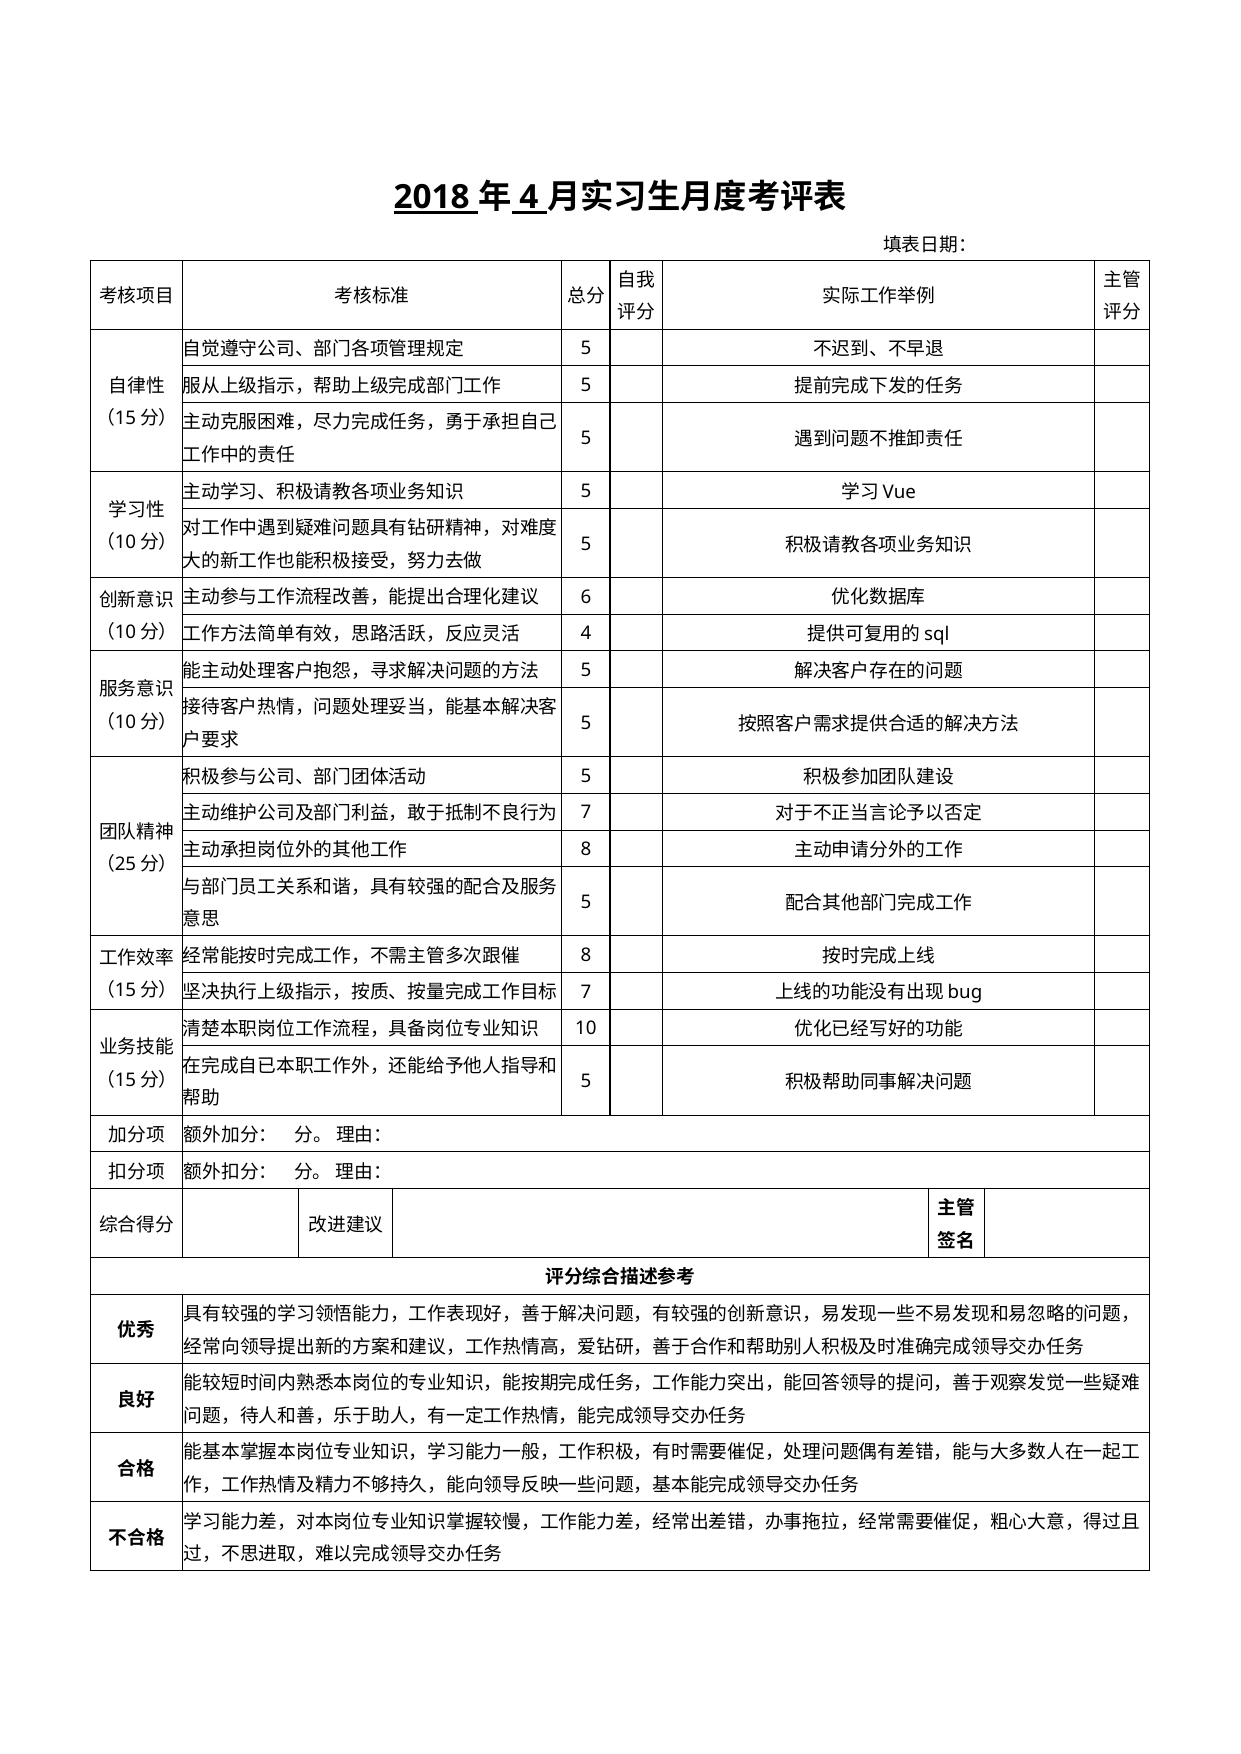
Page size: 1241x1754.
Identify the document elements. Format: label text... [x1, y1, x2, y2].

table_cell [611, 867, 662, 935]
table_cell 遇到问题不推卸责任 [663, 403, 1094, 471]
table_cell 优化数据库 [663, 578, 1094, 614]
table_cell [985, 1189, 1149, 1257]
table_cell 5 [562, 403, 609, 471]
table_cell 主动申请分外的工作 [663, 831, 1094, 866]
table_cell 学习性 （10分） [91, 472, 182, 577]
table_cell 5 [562, 688, 609, 756]
table_cell 上线的功能没有出现bug [663, 973, 1094, 1009]
table_cell 按照客户需求提供合适的解决方法 [663, 688, 1094, 756]
table_cell [611, 1010, 662, 1045]
table_cell 主动参与工作流程改善，能提出合理化建议 [183, 578, 561, 614]
table_cell 积极帮助同事解决问题 [663, 1046, 1094, 1114]
table_cell 10 [562, 1010, 609, 1045]
table_cell 评分综合描述参考 [91, 1258, 1149, 1294]
table_cell [1095, 1010, 1149, 1045]
table_cell 5 [562, 330, 609, 365]
table_cell 积极参加团队建设 [663, 757, 1094, 793]
table_cell 8 [562, 936, 609, 972]
table_cell 良好 [91, 1364, 182, 1432]
table_cell 额外加分： 分。 理由： [183, 1116, 1149, 1151]
table_cell 工作效率 （15分） [91, 936, 182, 1009]
text 2018 年 4 月实习生月度考评表 [187, 162, 1053, 227]
table_cell [611, 472, 662, 508]
table_cell 加分项 [91, 1116, 182, 1151]
table_cell [611, 651, 662, 687]
table_cell [1095, 651, 1149, 687]
table_header 考核标准 [183, 261, 561, 329]
table_header 实际工作举例 [663, 261, 1094, 329]
table_cell 主管签名 [929, 1189, 984, 1257]
table_cell [393, 1189, 928, 1257]
table_cell 额外扣分： 分。 理由： [183, 1152, 1149, 1188]
table_cell [1095, 867, 1149, 935]
table_cell [1095, 403, 1149, 471]
table_cell 能基本掌握本岗位专业知识，学习能力一般，工作积极，有时需要催促，处理问题偶有差错，能与大多数人在一起工作，工作热情及精力不够持久，能向领导反映一些问题，基本能完成领导交办任务 [183, 1433, 1149, 1501]
table_cell 服务意识 （10分） [91, 651, 182, 756]
table_cell [611, 578, 662, 614]
table_cell 服从上级指示，帮助上级完成部门工作 [183, 366, 561, 402]
table_cell 学习能力差，对本岗位专业知识掌握较慢，工作能力差，经常出差错，办事拖拉，经常需要催促，粗心大意，得过且过，不思进取，难以完成领导交办任务 [183, 1502, 1149, 1570]
table_cell 主动承担岗位外的其他工作 [183, 831, 561, 866]
table_cell 学习Vue [663, 472, 1094, 508]
table_cell 提供可复用的sql [663, 615, 1094, 650]
table_cell 主动维护公司及部门利益，敢于抵制不良行为 [183, 794, 561, 829]
table_cell 主动学习、积极请教各项业务知识 [183, 472, 561, 508]
table_cell 提前完成下发的任务 [663, 366, 1094, 402]
table_header 考核项目 [91, 261, 182, 329]
table_cell 解决客户存在的问题 [663, 651, 1094, 687]
table_cell [1095, 794, 1149, 829]
table_cell 不迟到、不早退 [663, 330, 1094, 365]
table_cell [1095, 688, 1149, 756]
table_cell 对工作中遇到疑难问题具有钻研精神，对难度大的新工作也能积极接受，努力去做 [183, 509, 561, 577]
table_cell [611, 757, 662, 793]
table_cell 5 [562, 757, 609, 793]
table_cell 团队精神 （25分） [91, 757, 182, 935]
table_cell 综合得分 [91, 1189, 182, 1257]
table_cell 接待客户热情，问题处理妥当，能基本解决客户要求 [183, 688, 561, 756]
table_cell 积极请教各项业务知识 [663, 509, 1094, 577]
table_cell [1095, 757, 1149, 793]
table_cell 能主动处理客户抱怨，寻求解决问题的方法 [183, 651, 561, 687]
table_cell 7 [562, 973, 609, 1009]
table_cell 自律性 （15分） [91, 330, 182, 471]
table_cell 4 [562, 615, 609, 650]
table_cell 改进建议 [299, 1189, 392, 1257]
table_cell 配合其他部门完成工作 [663, 867, 1094, 935]
table_cell 创新意识 （10分） [91, 578, 182, 650]
table_cell [1095, 615, 1149, 650]
table_cell 在完成自已本职工作外，还能给予他人指导和帮助 [183, 1046, 561, 1114]
table_cell 8 [562, 831, 609, 866]
table_cell 优秀 [91, 1295, 182, 1363]
table_cell [1095, 330, 1149, 365]
table_header 自我 评分 [611, 261, 662, 329]
table_cell 能较短时间内熟悉本岗位的专业知识，能按期完成任务，工作能力突出，能回答领导的提问，善于观察发觉一些疑难问题，待人和善，乐于助人，有一定工作热情，能完成领导交办任务 [183, 1364, 1149, 1432]
table_cell [183, 1189, 298, 1257]
table_cell 自觉遵守公司、部门各项管理规定 [183, 330, 561, 365]
table_cell [611, 330, 662, 365]
table_cell [611, 936, 662, 972]
table_cell [1095, 973, 1149, 1009]
table_cell [611, 831, 662, 866]
table_cell [611, 366, 662, 402]
text 填表日期： [756, 227, 1053, 259]
table_cell 5 [562, 472, 609, 508]
table_cell 对于不正当言论予以否定 [663, 794, 1094, 829]
table_cell 不合格 [91, 1502, 182, 1570]
table_cell [1095, 936, 1149, 972]
table_cell 扣分项 [91, 1152, 182, 1188]
table_cell [1095, 366, 1149, 402]
table_cell 工作方法简单有效，思路活跃，反应灵活 [183, 615, 561, 650]
table_cell [611, 973, 662, 1009]
table_cell [1095, 472, 1149, 508]
table_cell 5 [562, 366, 609, 402]
table_cell [611, 615, 662, 650]
table_cell 6 [562, 578, 609, 614]
table_cell [611, 403, 662, 471]
table_cell 积极参与公司、部门团体活动 [183, 757, 561, 793]
table_cell 5 [562, 867, 609, 935]
table_cell 清楚本职岗位工作流程，具备岗位专业知识 [183, 1010, 561, 1045]
table_cell [1095, 1046, 1149, 1114]
table_cell 5 [562, 509, 609, 577]
table_cell 优化已经写好的功能 [663, 1010, 1094, 1045]
table_cell 5 [562, 651, 609, 687]
table_cell 坚决执行上级指示，按质、按量完成工作目标 [183, 973, 561, 1009]
table_cell [1095, 578, 1149, 614]
table_cell [611, 1046, 662, 1114]
table_cell [611, 688, 662, 756]
table_header 总分 [562, 261, 609, 329]
table_cell [611, 794, 662, 829]
table_cell 具有较强的学习领悟能力，工作表现好，善于解决问题，有较强的创新意识，易发现一些不易发现和易忽略的问题，经常向领导提出新的方案和建议，工作热情高，爱钻研，善于合作和帮助别人积极及时准确完成领导交办任务 [183, 1295, 1149, 1363]
table_cell [1095, 509, 1149, 577]
table_cell 经常能按时完成工作，不需主管多次跟催 [183, 936, 561, 972]
table_cell [611, 509, 662, 577]
table_cell 业务技能 （15分） [91, 1010, 182, 1114]
table_cell 主动克服困难，尽力完成任务，勇于承担自己工作中的责任 [183, 403, 561, 471]
table_cell 与部门员工关系和谐，具有较强的配合及服务意思 [183, 867, 561, 935]
table_cell 7 [562, 794, 609, 829]
table_cell [1095, 831, 1149, 866]
table_cell 5 [562, 1046, 609, 1114]
table_cell 合格 [91, 1433, 182, 1501]
table_header 主管评分 [1095, 261, 1149, 329]
table_cell 按时完成上线 [663, 936, 1094, 972]
